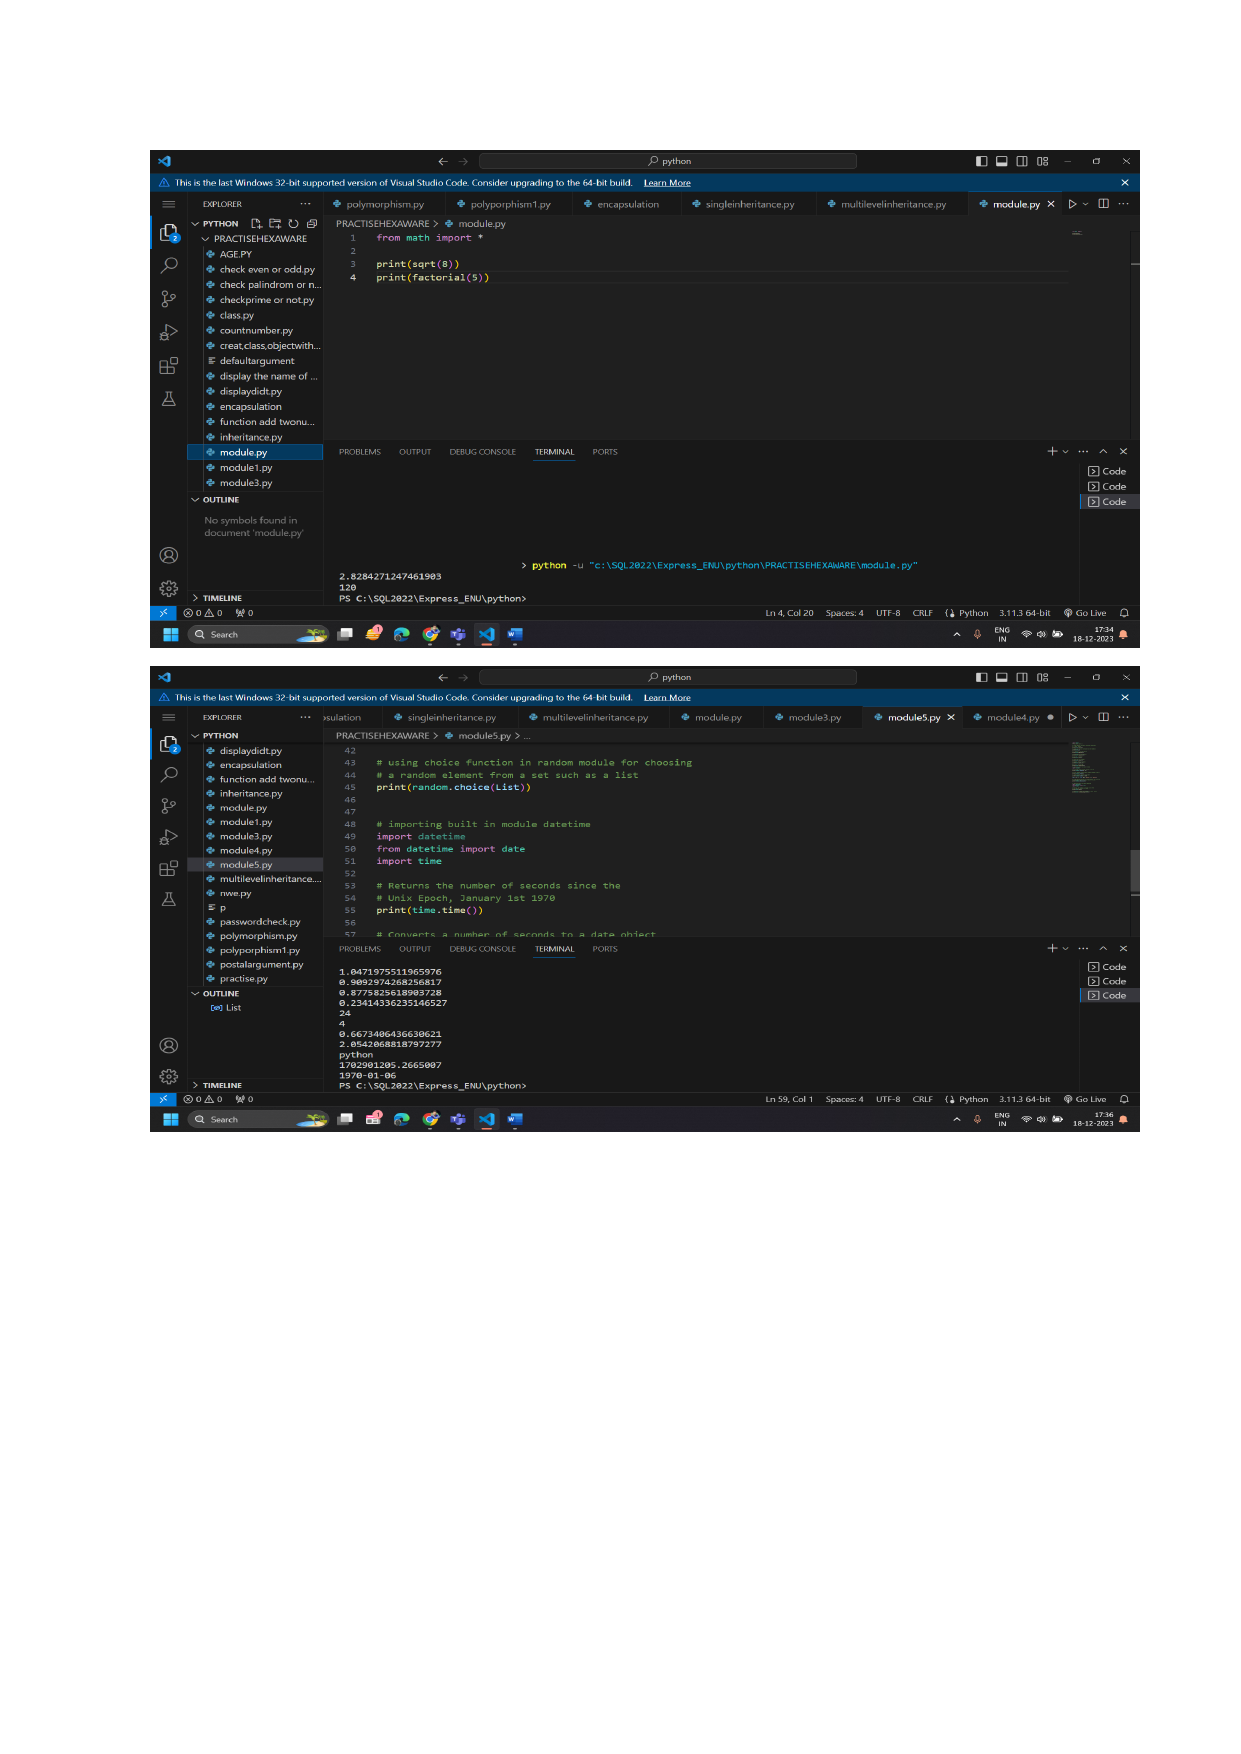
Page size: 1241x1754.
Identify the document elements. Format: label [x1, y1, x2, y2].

picture [150, 150, 1140, 648]
picture [150, 666, 1140, 1132]
